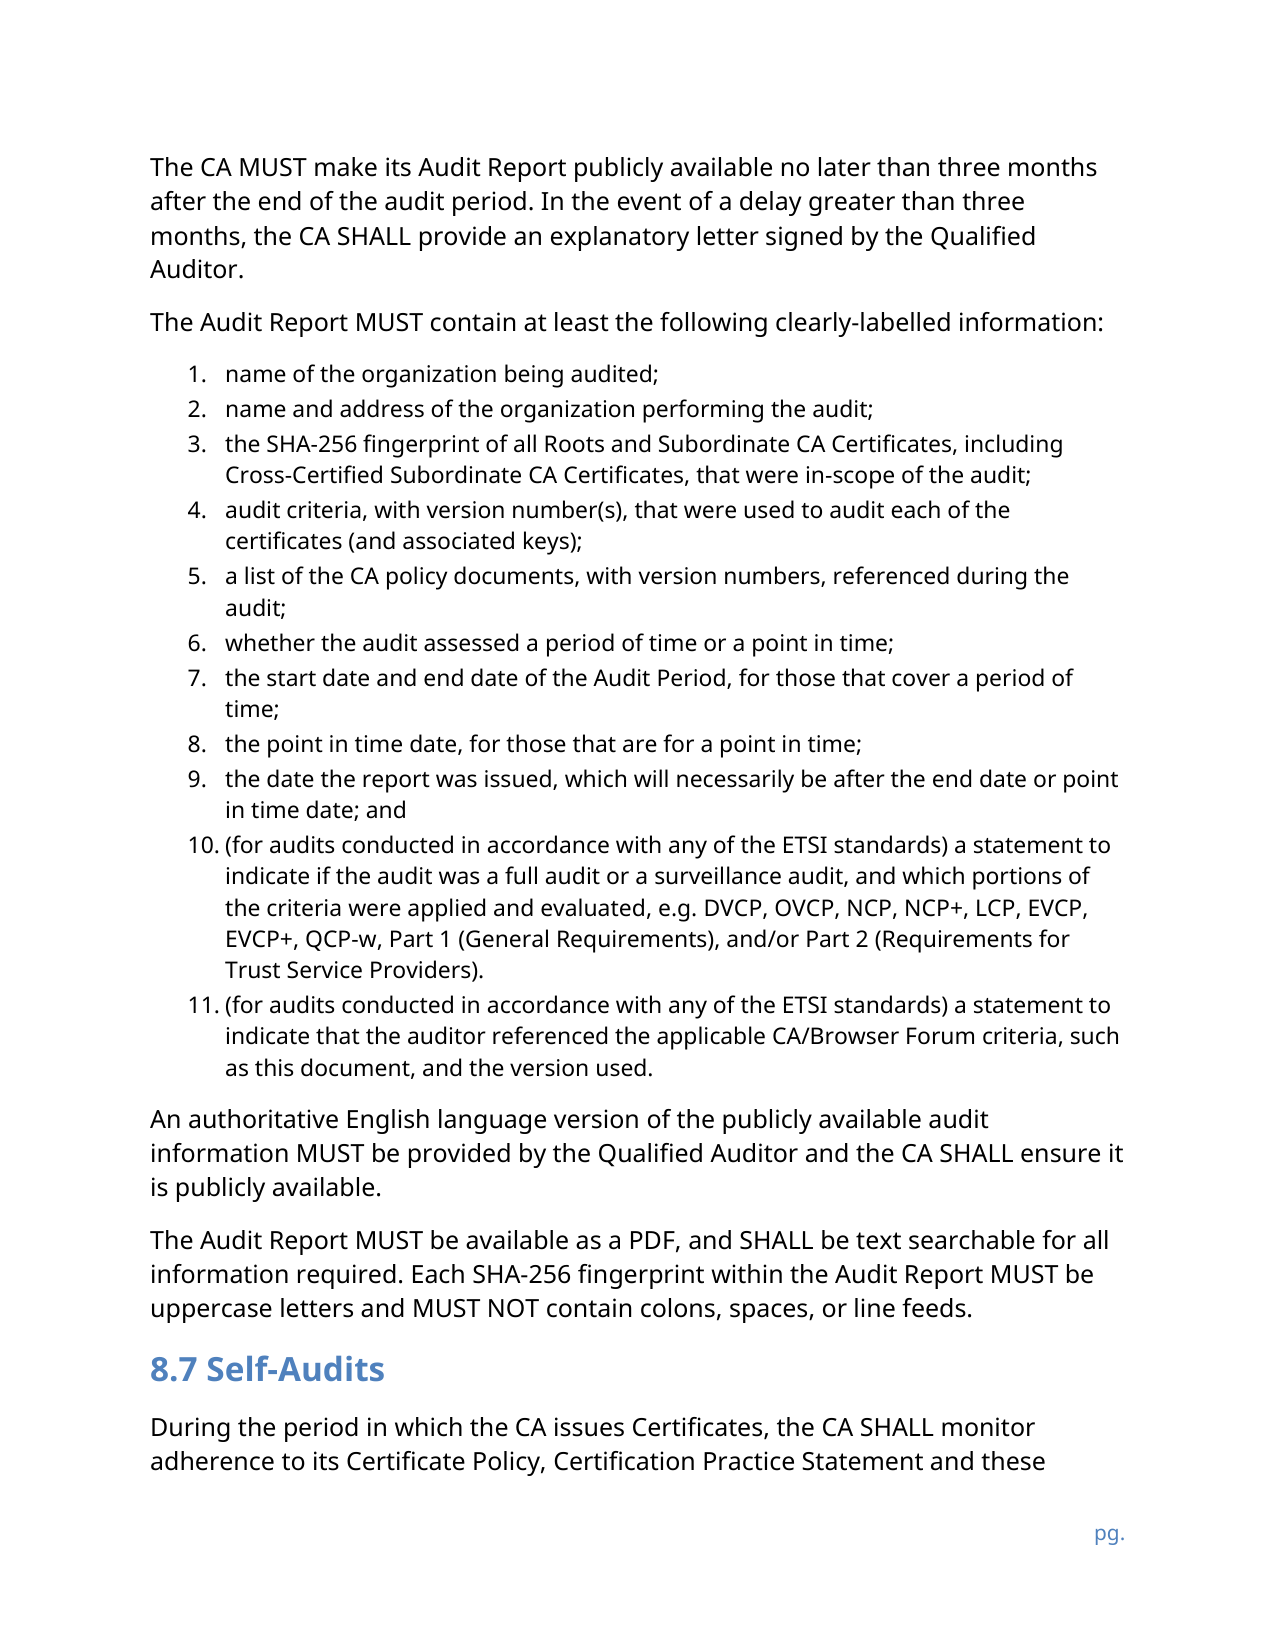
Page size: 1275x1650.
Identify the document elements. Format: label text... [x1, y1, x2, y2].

list whether the audit assessed a period of time or a point in time; [187, 627, 1125, 658]
list a list of the CA policy documents, with version numbers, referenced during the audit; [187, 560, 1125, 623]
text The Audit Report MUST be available as a PDF, and SHALL be text searchable for all information required. Each SHA-256 fingerprint within the Audit Report MUST be uppercase letters and MUST NOT contain colons, spaces, or line feeds. [150, 1222, 1125, 1325]
list audit criteria, with version number(s), that were used to audit each of the certificates (and associated keys); [187, 494, 1125, 557]
list the start date and end date of the Audit Period, for those that cover a period of time; [187, 662, 1125, 724]
list name and address of the organization performing the audit; [187, 393, 1125, 424]
list the point in time date, for those that are for a point in time; [187, 728, 1125, 759]
text The Audit Report MUST contain at least the following clearly-labelled information: [150, 305, 1125, 339]
text The CA MUST make its Audit Report publicly available no later than three months after the end of the audit period. In the event of a delay greater than three months, the CA SHALL provide an explanatory letter signed by the Qualified Auditor. [150, 150, 1125, 286]
text An authoritative English language version of the publicly available audit information MUST be provided by the Qualified Auditor and the CA SHALL ensure it is publicly available. [150, 1102, 1125, 1204]
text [150, 1410, 1125, 1478]
list (for audits conducted in accordance with any of the ETSI standards) a statement to indicate if the audit was a full audit or a surveillance audit, and which portions of the criteria were applied and evaluated, e.g. DVCP, OVCP, NCP, NCP+, LCP, EVCP, EVCP+, QCP-w, Part 1 (General Requirements), and/or Part 2 (Requirements for Trust Service Providers). [187, 829, 1125, 985]
list the SHA-256 fingerprint of all Roots and Subordinate CA Certificates, including Cross-Certified Subordinate CA Certificates, that were in-scope of the audit; [187, 428, 1125, 490]
list name of the organization being audited; [187, 358, 1125, 389]
list the date the report was issued, which will necessarily be after the end date or point in time date; and [187, 763, 1125, 825]
subtitle 8.7 Self-Audits [150, 1346, 1125, 1391]
list (for audits conducted in accordance with any of the ETSI standards) a statement to indicate that the auditor referenced the applicable CA/Browser Forum criteria, such as this document, and the version used. [187, 989, 1125, 1083]
